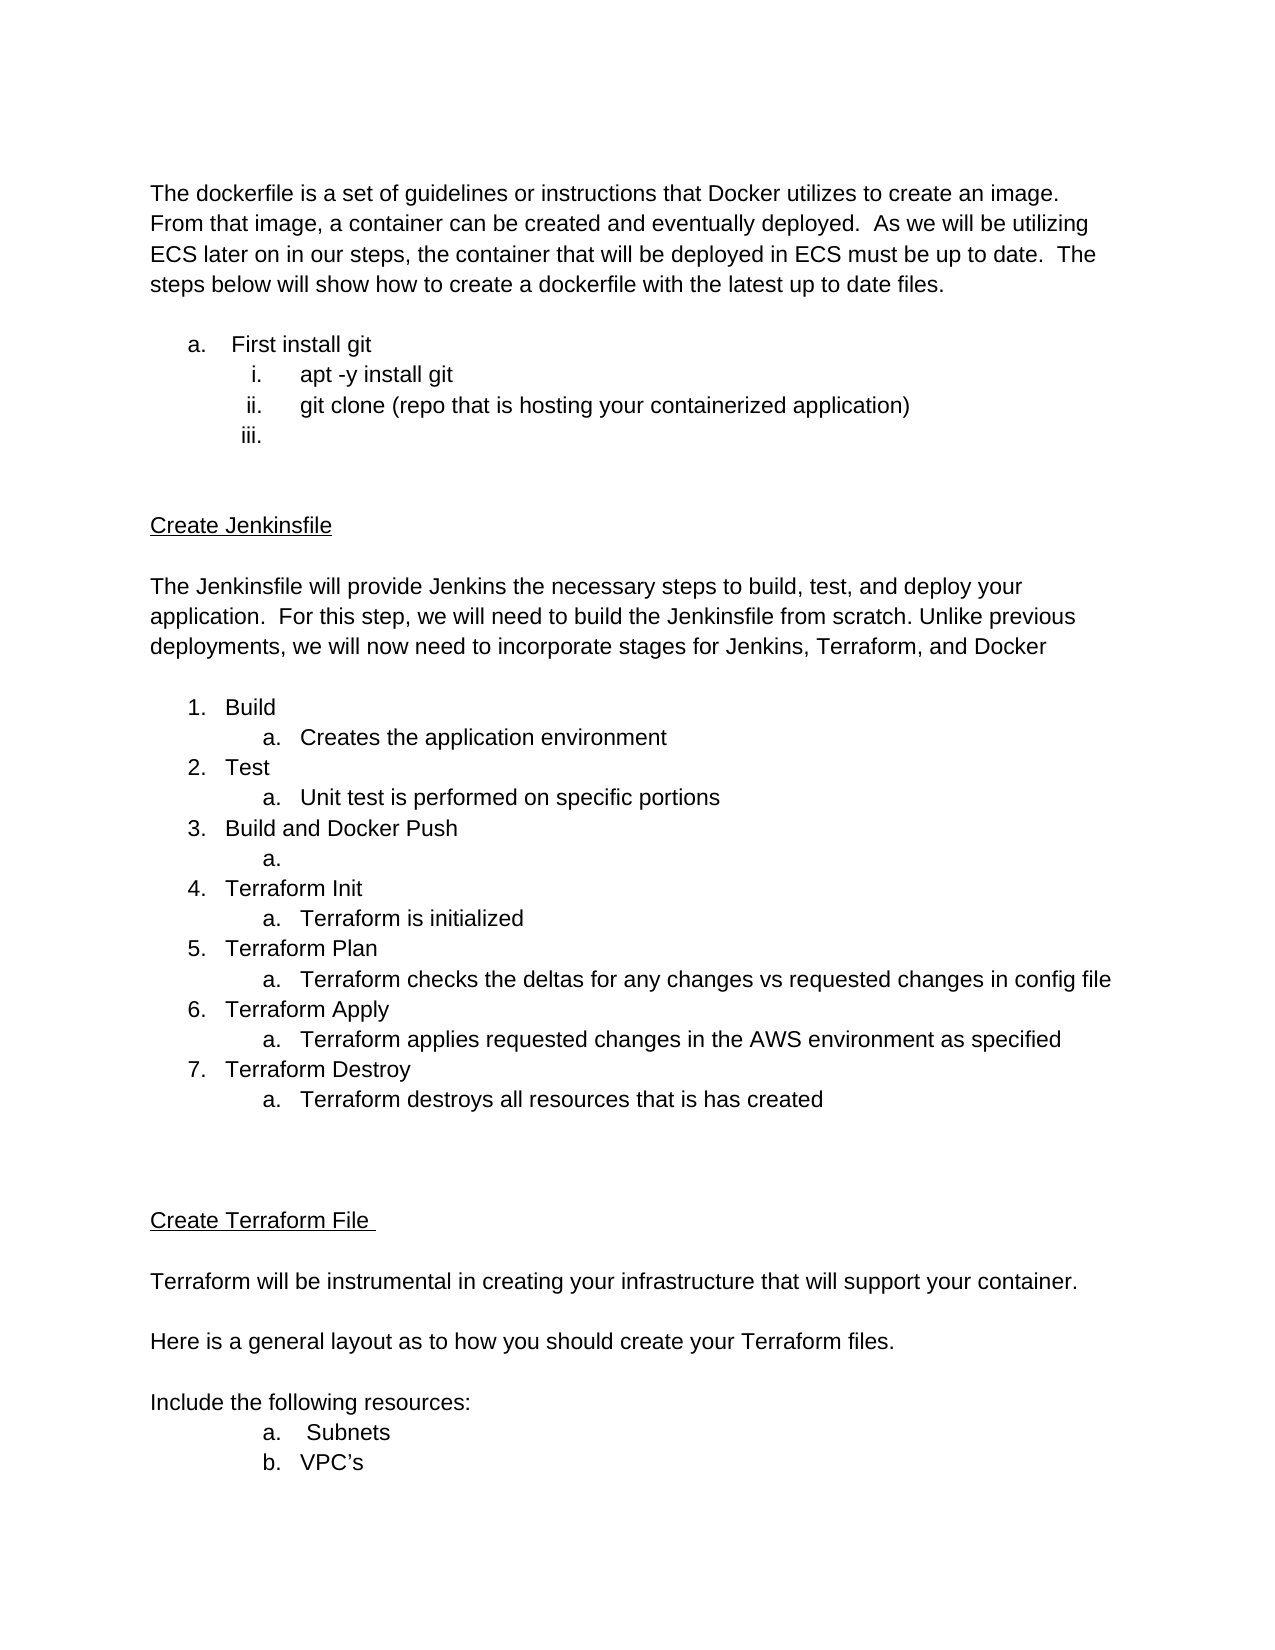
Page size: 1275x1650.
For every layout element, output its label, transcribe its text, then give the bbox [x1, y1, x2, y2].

text Create Terraform File [150, 1207, 1125, 1234]
text Create Jenkinsfile [150, 512, 1125, 539]
list Terraform Apply [187, 996, 1125, 1022]
text Here is a general layout as to how you should create your Terraform files. [150, 1328, 1125, 1354]
text Terraform will be instrumental in creating your infrastructure that will support your container. [150, 1268, 1125, 1294]
list Terraform Plan [187, 935, 1125, 962]
list Unit test is performed on specific portions [262, 784, 1125, 811]
list Terraform is initialized [262, 905, 1125, 932]
list First install git [187, 331, 1125, 358]
list Test [187, 754, 1125, 781]
list Terraform Init [187, 875, 1125, 901]
list Terraform destroys all resources that is has created [262, 1086, 1125, 1113]
list Build [187, 694, 1125, 720]
text The dockerfile is a set of guidelines or instructions that Docker utilizes to create an image. From that image, a container can be created and eventually deployed. As we will be utilizing ECS later on in our steps, the container that will be deployed in ECS must be up to date. The steps below will show how to create a dockerfile with the latest up to date files. [150, 180, 1125, 297]
list Subnets [262, 1419, 1125, 1445]
list Creates the application environment [262, 724, 1125, 750]
list apt -y install git [262, 361, 1125, 388]
list Terraform Destroy [187, 1056, 1125, 1083]
list Terraform applies requested changes in the AWS environment as specified [262, 1026, 1125, 1052]
text The Jenkinsfile will provide Jenkins the necessary steps to build, test, and deploy your application. For this step, we will need to build the Jenkinsfile from scratch. Unlike previous deployments, we will now need to incorporate stages for Jenkins, Terraform, and Docker [150, 573, 1125, 660]
list Build and Docker Push [187, 814, 1125, 841]
list Terraform checks the deltas for any changes vs requested changes in config file [262, 966, 1125, 992]
list VPC’s [262, 1449, 1125, 1475]
list git clone (repo that is hosting your containerized application) [262, 392, 1125, 418]
text Include the following resources: [150, 1388, 1125, 1415]
